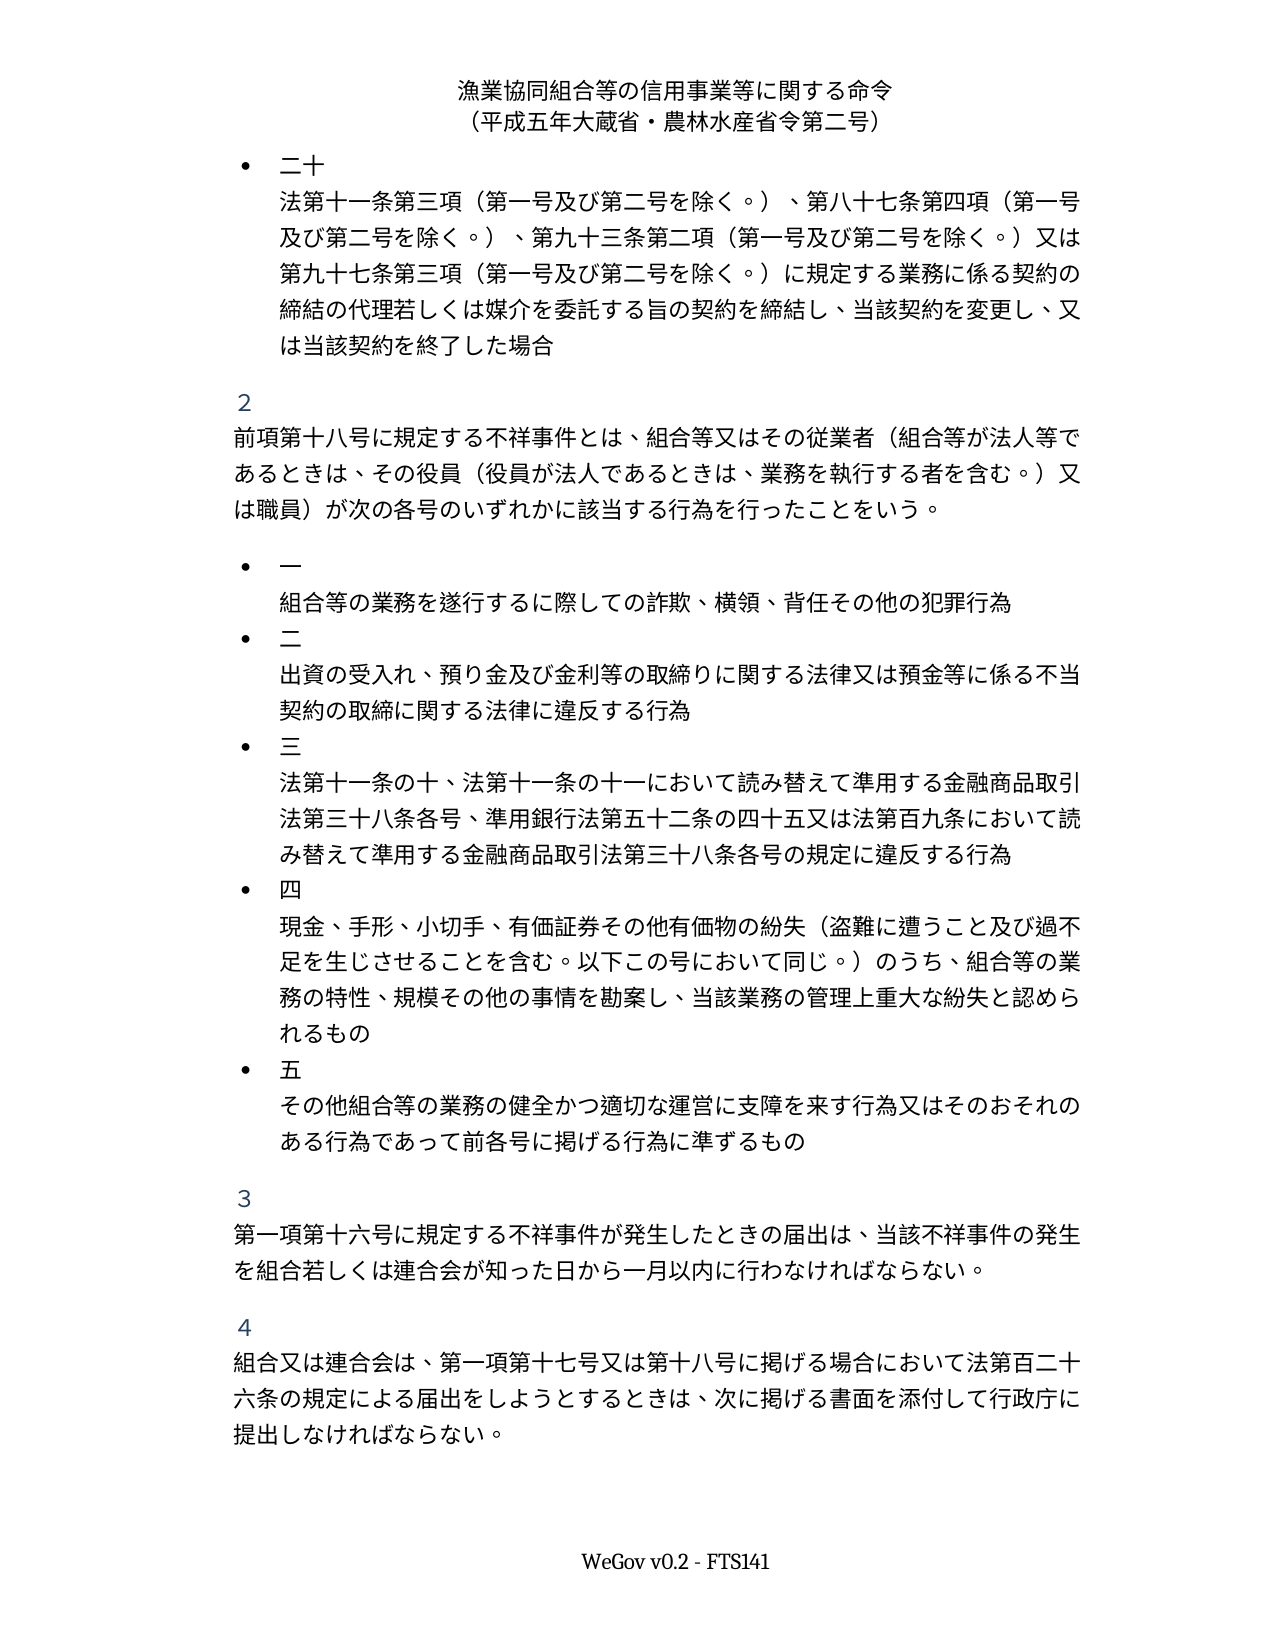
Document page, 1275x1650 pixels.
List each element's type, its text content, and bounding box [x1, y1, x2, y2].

list 五 その他組合等の業務の健全かつ適切な運営に支障を来す行為又はそのおそれのある行為であって前各号に掲げる行為に準ずるもの [242, 1054, 1087, 1157]
list 二十 法第十一条第三項（第一号及び第二号を除く。）、第八十七条第四項（第一号及び第二号を除く。）、第九十三条第二項（第一号及び第二号を除く。）又は第九十七条第三項（第一号及び第二号を除く。）に規定する業務に係る契約の締結の代理若しくは媒介を委託する旨の契約を締結し、当該契約を変更し、又は当該契約を終了した場合 [242, 150, 1087, 361]
list 一 組合等の業務を遂行するに際しての詐欺、横領、背任その他の犯罪行為 [242, 551, 1087, 618]
text 前項第十八号に規定する不祥事件とは、組合等又はその従業者（組合等が法人等であるときは、その役員（役員が法人であるときは、業務を執行する者を含む。）又は職員）が次の各号のいずれかに該当する行為を行ったことをいう。 [233, 422, 1087, 526]
subtitle ４ [233, 1311, 1087, 1343]
list 二 出資の受入れ、預り金及び金利等の取締りに関する法律又は預金等に係る不当契約の取締に関する法律に違反する行為 [242, 623, 1087, 726]
list 四 現金、手形、小切手、有価証券その他有価物の紛失（盗難に遭うこと及び過不足を生じさせることを含む。以下この号において同じ。）のうち、組合等の業務の特性、規模その他の事情を勘案し、当該業務の管理上重大な紛失と認められるもの [242, 874, 1087, 1049]
subtitle ２ [233, 386, 1087, 418]
text 組合又は連合会は、第一項第十七号又は第十八号に掲げる場合において法第百二十六条の規定による届出をしようとするときは、次に掲げる書面を添付して行政庁に提出しなければならない。 [233, 1347, 1087, 1451]
subtitle ３ [233, 1183, 1087, 1214]
text 第一項第十六号に規定する不祥事件が発生したときの届出は、当該不祥事件の発生を組合若しくは連合会が知った日から一月以内に行わなければならない。 [233, 1219, 1087, 1286]
list 三 法第十一条の十、法第十一条の十一において読み替えて準用する金融商品取引法第三十八条各号、準用銀行法第五十二条の四十五又は法第百九条において読み替えて準用する金融商品取引法第三十八条各号の規定に違反する行為 [242, 731, 1087, 870]
